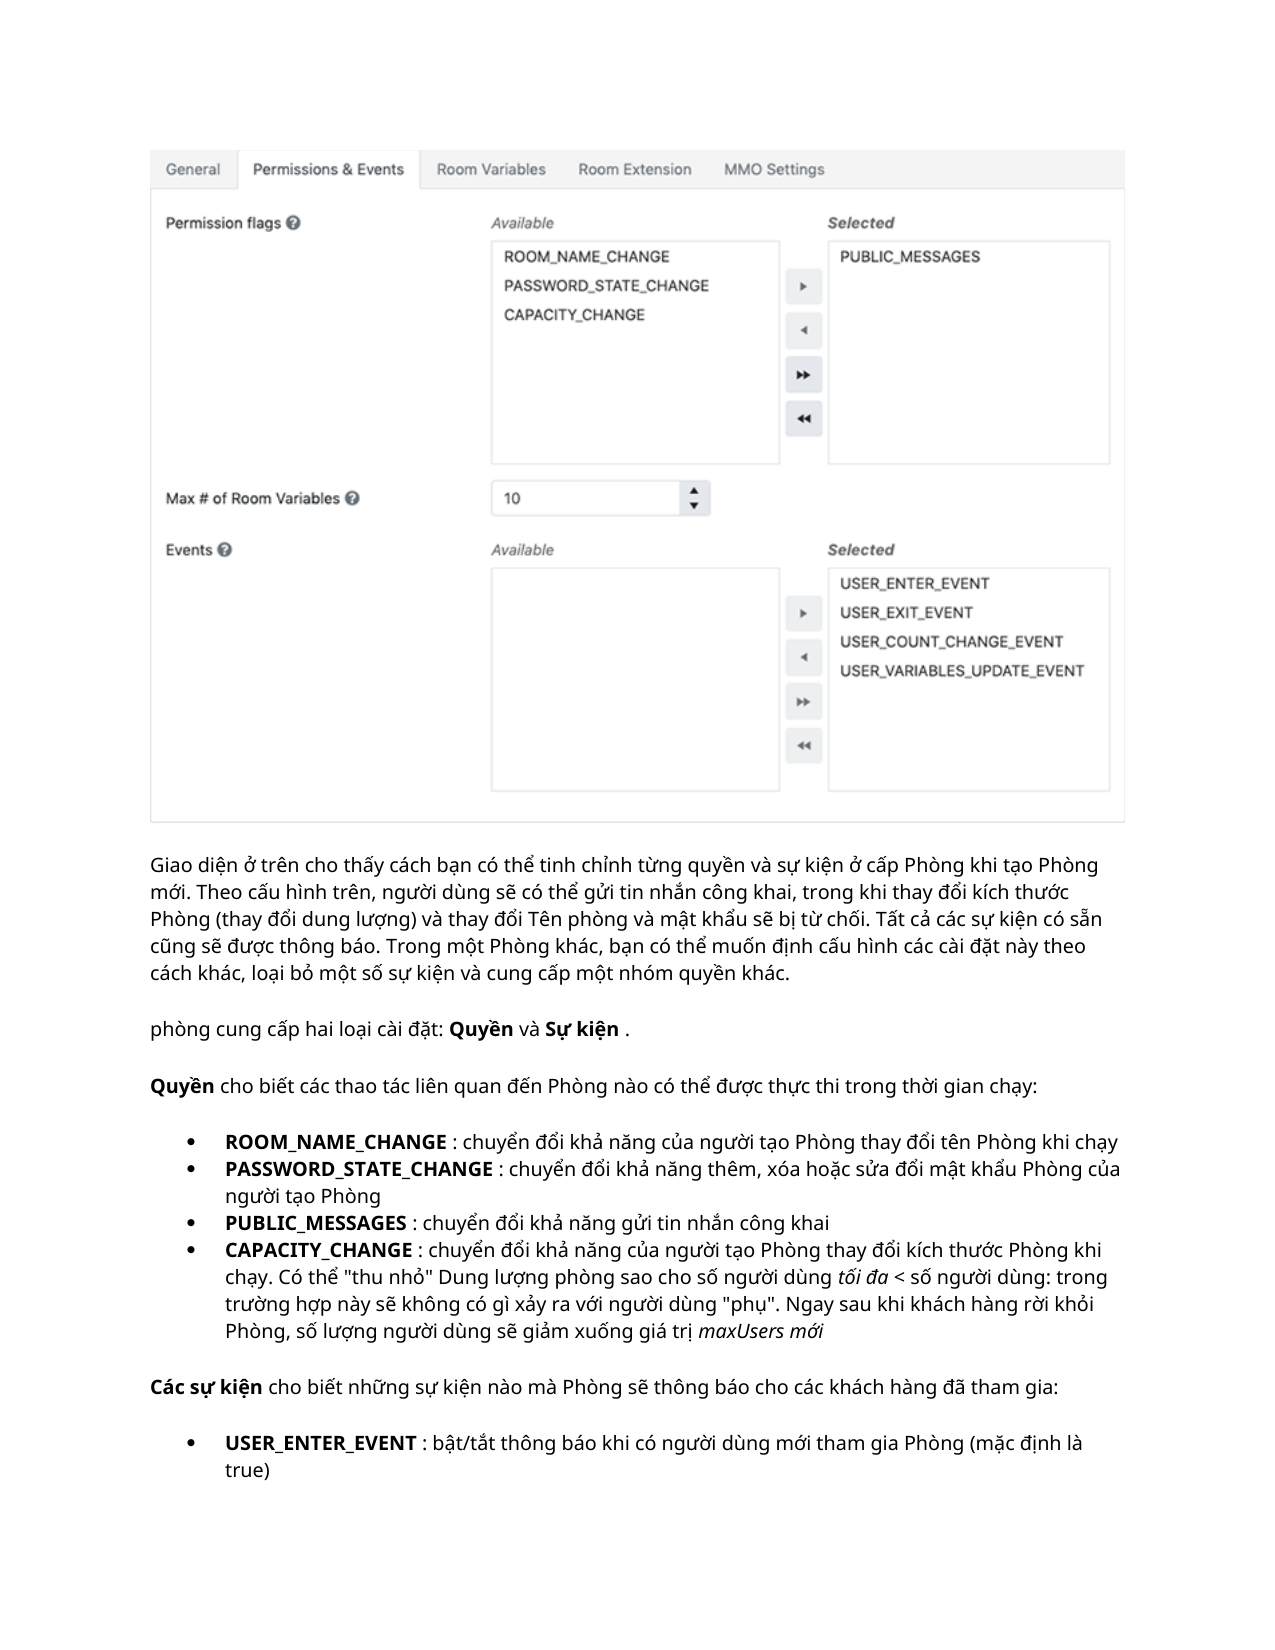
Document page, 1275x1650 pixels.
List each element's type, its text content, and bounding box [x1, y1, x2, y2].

list PUBLIC_MESSAGES : chuyển đổi khả năng gửi tin nhắn công khai [187, 1209, 1125, 1236]
text Giao diện ở trên cho thấy cách bạn có thể tinh chỉnh từng quyền và sự kiện ở cấp Phòng khi tạo Phòng mới. Theo cấu hình trên, người dùng sẽ có thể gửi tin nhắn công khai, trong khi thay đổi kích thước Phòng (thay đổi dung lượng) và thay đổi Tên phòng và mật khẩu sẽ bị từ chối. Tất cả các sự kiện có sẵn cũng sẽ được thông báo. Trong một Phòng khác, bạn có thể muốn định cấu hình các cài đặt này theo cách khác, loại bỏ một số sự kiện và cung cấp một nhóm quyền khác. [150, 852, 1125, 987]
list ROOM_NAME_CHANGE : chuyển đổi khả năng của người tạo Phòng thay đổi tên Phòng khi chạy [187, 1128, 1125, 1155]
list CAPACITY_CHANGE : chuyển đổi khả năng của người tạo Phòng thay đổi kích thước Phòng khi chạy. Có thể "thu nhỏ" Dung lượng phòng sao cho số người dùng tối đa < số người dùng: trong trường hợp này sẽ không có gì xảy ra với người dùng "phụ". Ngay sau khi khách hàng rời khỏi Phòng, số lượng người dùng sẽ giảm xuống giá trị maxUsers mới [187, 1236, 1125, 1344]
text phòng cung cấp hai loại cài đặt: Quyền và Sự kiện . [150, 1016, 1125, 1043]
text Các sự kiện cho biết những sự kiện nào mà Phòng sẽ thông báo cho các khách hàng đã tham gia: [150, 1373, 1125, 1400]
list USER_ENTER_EVENT : bật/tắt thông báo khi có người dùng mới tham gia Phòng (mặc định là true) [187, 1429, 1125, 1483]
text Quyền cho biết các thao tác liên quan đến Phòng nào có thể được thực thi trong thời gian chạy: [150, 1072, 1125, 1099]
list PASSWORD_STATE_CHANGE : chuyển đổi khả năng thêm, xóa hoặc sửa đổi mật khẩu Phòng của người tạo Phòng [187, 1155, 1125, 1209]
picture [150, 150, 1125, 823]
